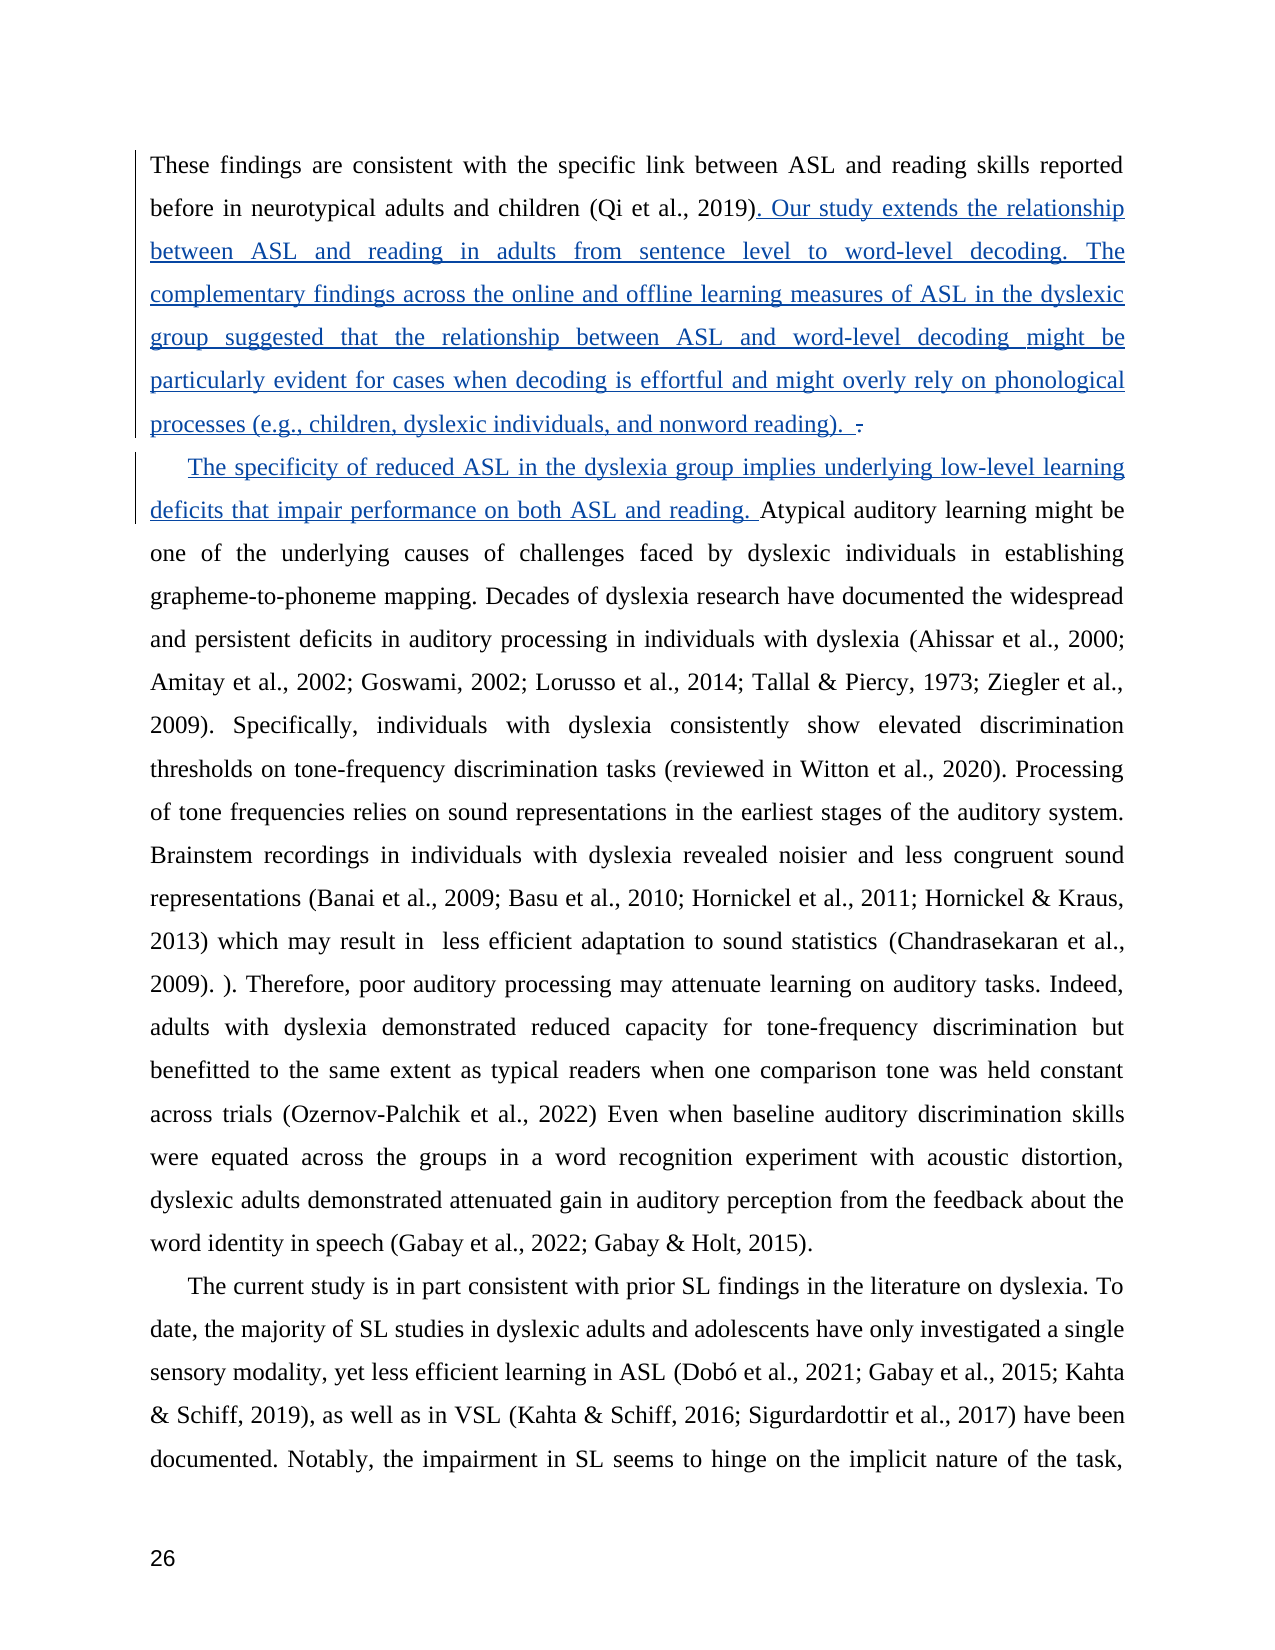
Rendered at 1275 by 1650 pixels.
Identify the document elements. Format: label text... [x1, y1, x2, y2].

text Atypical auditory learning might be one of the underlying causes of challenges faced by dyslexic individuals in establishing grapheme-to-phoneme mapping. Decades of dyslexia research have documented the widespread and persistent deficits in auditory processing in individuals with dyslexia (Ahissar et al., 2000; Amitay et al., 2002; Goswami, 2002; Lorusso et al., 2014; Tallal & Piercy, 1973; Ziegler et al., 2009). Specifically, individuals with dyslexia consistently show elevated discrimination thresholds on tone-frequency discrimination tasks (reviewed in Witton et al., 2020). Processing of tone frequencies relies on sound representations in the earliest stages of the auditory system. Brainstem recordings in individuals with dyslexia revealed noisier and less congruent sound representations (Banai et al., 2009; Basu et al., 2010; Hornickel et al., 2011; Hornickel & Kraus, 2013) which may result in less efficient adaptation to sound statistics (Chandrasekaran et al., 2009). ). Therefore, poor auditory processing may attenuate learning on auditory tasks. Indeed, adults with dyslexia demonstrated reduced capacity for tone-frequency discrimination but benefitted to the same extent as typical readers when one comparison tone was held constant across trials (Ozernov-Palchik et al., 2022) Even when baseline auditory discrimination skills were equated across the groups in a word recognition experiment with acoustic distortion, dyslexic adults demonstrated attenuated gain in auditory perception from the feedback about the word identity in speech (Gabay et al., 2022; Gabay & Holt, 2015). [150, 452, 1125, 1257]
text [150, 150, 1125, 261]
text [150, 1271, 1125, 1472]
